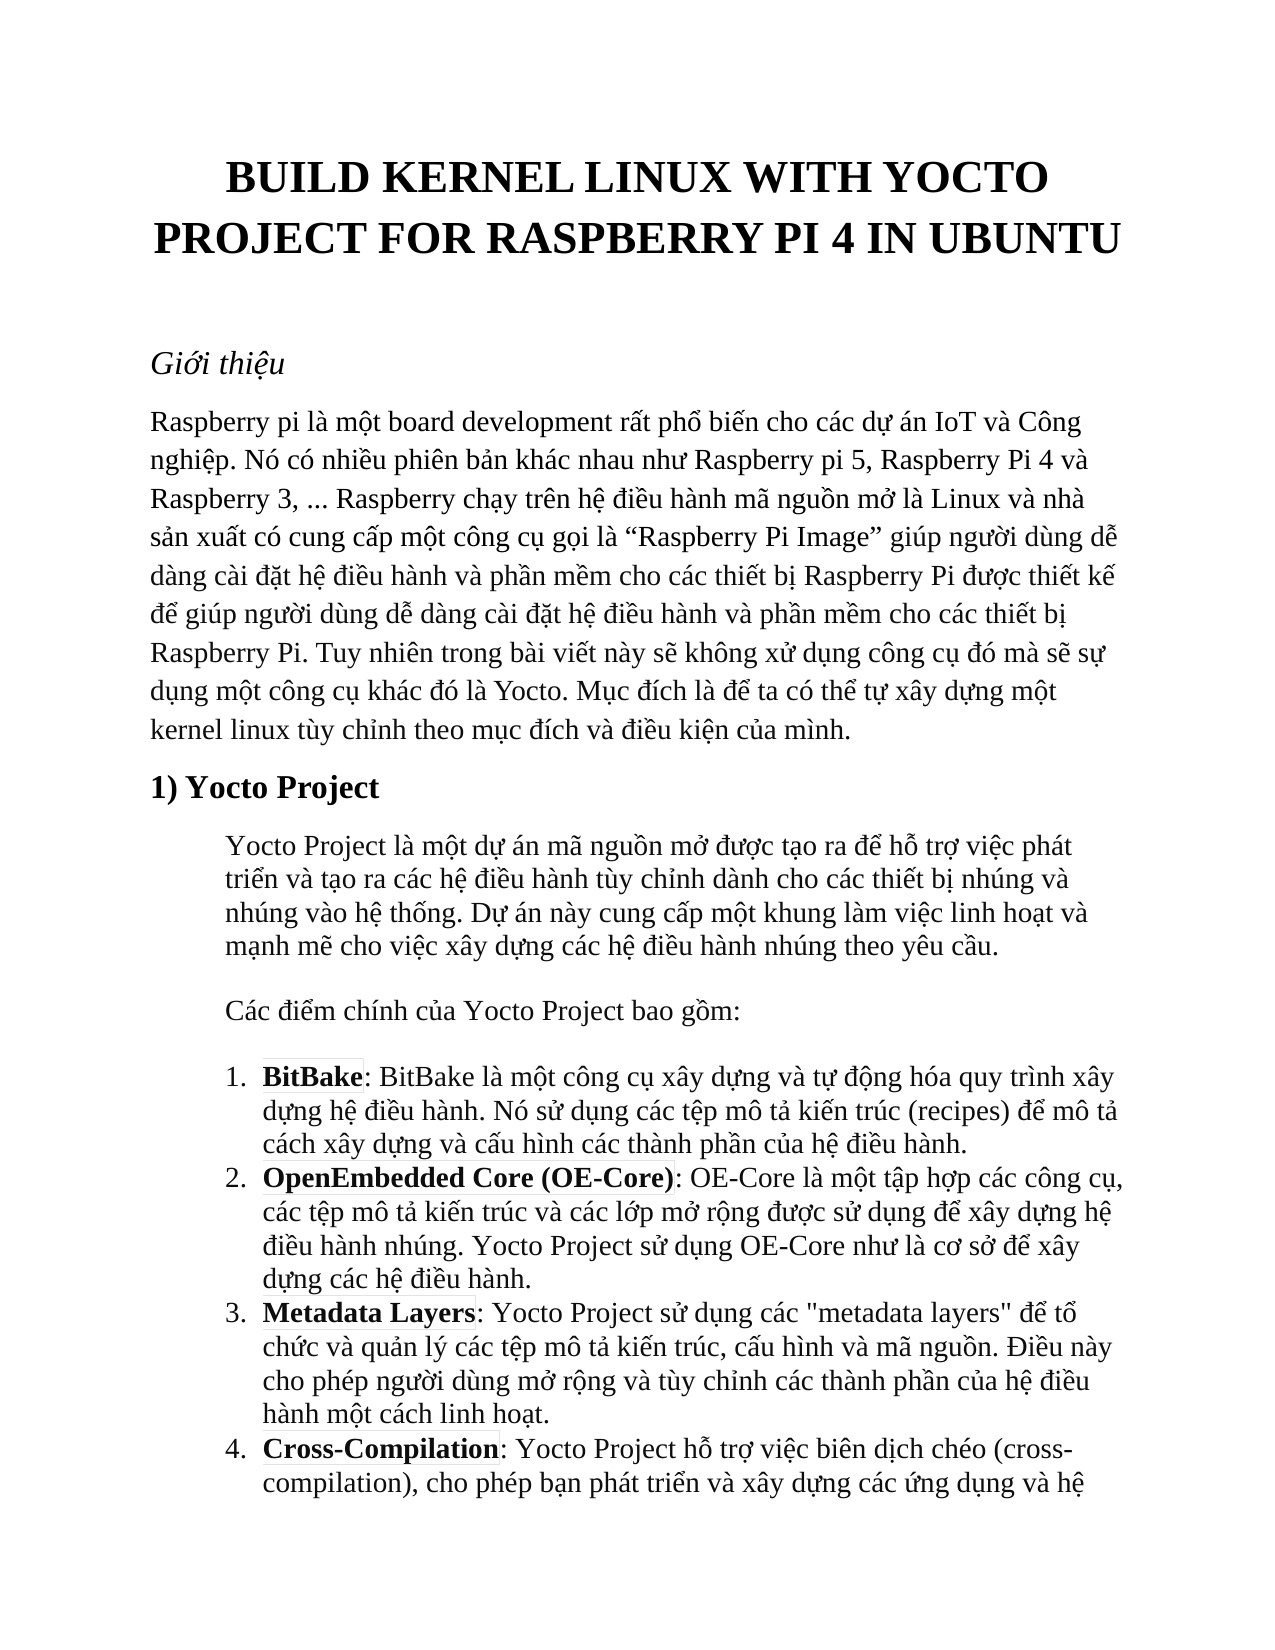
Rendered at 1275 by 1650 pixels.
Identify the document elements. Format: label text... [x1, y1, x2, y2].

text BUILD KERNEL LINUX WITH YOCTO PROJECT FOR RASPBERRY PI 4 IN UBUNTU [150, 150, 1125, 263]
text Các điểm chính của Yocto Project bao gồm: [150, 993, 1125, 1027]
list BitBake: BitBake là một công cụ xây dựng và tự động hóa quy trình xây dựng hệ điều hành. Nó sử dụng các tệp mô tả kiến trúc (recipes) để mô tả cách xây dựng và cấu hình các thành phần của hệ điều hành. [225, 1058, 1125, 1160]
list OpenEmbedded Core (OE-Core): OE-Core là một tập hợp các công cụ, các tệp mô tả kiến trúc và các lớp mở rộng được sử dụng để xây dựng hệ điều hành nhúng. Yocto Project sử dụng OE-Core như là cơ sở để xây dựng các hệ điều hành. [225, 1160, 1125, 1295]
text 1) Yocto Project [150, 767, 1125, 806]
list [225, 1430, 1125, 1498]
text Raspberry pi là một board development rất phổ biến cho các dự án IoT và Công nghiệp. Nó có nhiều phiên bản khác nhau như Raspberry pi 5, Raspberry Pi 4 và Raspberry 3, ... Raspberry chạy trên hệ điều hành mã nguồn mở là Linux và nhà sản xuất có cung cấp một công cụ gọi là “Raspberry Pi Image” giúp người dùng dễ dàng cài đặt hệ điều hành và phần mềm cho các thiết bị Raspberry Pi được thiết kế để giúp người dùng dễ dàng cài đặt hệ điều hành và phần mềm cho các thiết bị Raspberry Pi. Tuy nhiên trong bài viết này sẽ không xử dụng công cụ đó mà sẽ sự dụng một công cụ khác đó là Yocto. Mục đích là để ta có thể tự xây dựng một kernel linux tùy chỉnh theo mục đích và điều kiện của mình. [150, 404, 1125, 746]
text Yocto Project là một dự án mã nguồn mở được tạo ra để hỗ trợ việc phát triển và tạo ra các hệ điều hành tùy chỉnh dành cho các thiết bị nhúng và nhúng vào hệ thống. Dự án này cung cấp một khung làm việc linh hoạt và mạnh mẽ cho việc xây dựng các hệ điều hành nhúng theo yêu cầu. [225, 828, 1125, 962]
list Metadata Layers: Yocto Project sử dụng các "metadata layers" để tổ chức và quản lý các tệp mô tả kiến trúc, cấu hình và mã nguồn. Điều này cho phép người dùng mở rộng và tùy chỉnh các thành phần của hệ điều hành một cách linh hoạt. [225, 1295, 1125, 1430]
text Giới thiệu [150, 343, 1125, 381]
